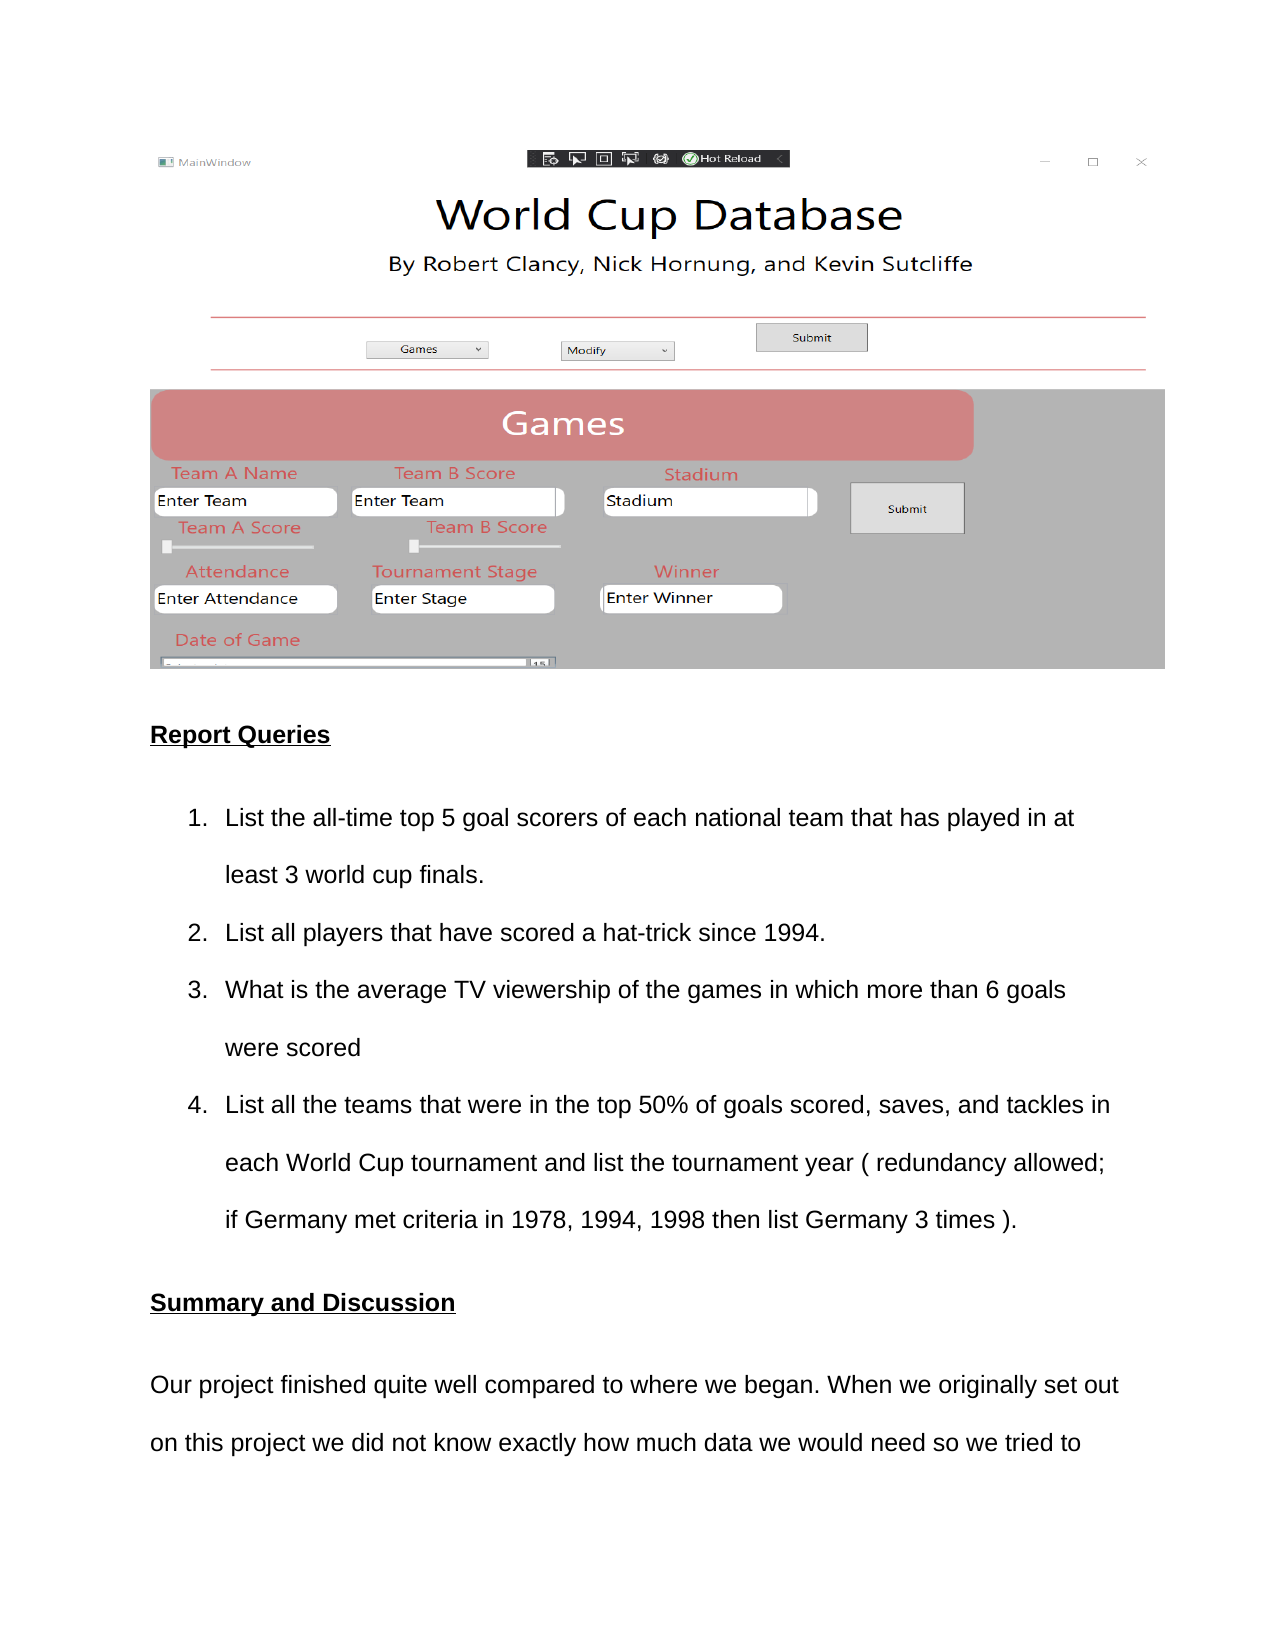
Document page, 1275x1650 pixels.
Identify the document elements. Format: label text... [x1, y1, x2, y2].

list List the all-time top 5 goal scorers of each national team that has played in at least 3 world cup finals. [187, 803, 1125, 889]
text Summary and Discussion [150, 1288, 1125, 1316]
picture [150, 150, 1165, 669]
text Report Queries [150, 720, 1125, 749]
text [150, 1370, 1125, 1456]
list What is the average TV viewership of the games in which more than 6 goals were scored [187, 975, 1125, 1061]
list List all players that have scored a hat-trick since 1994. [187, 918, 1125, 946]
list List all the teams that were in the top 50% of goals scored, saves, and tackles in each World Cup tournament and list the tournament year ( redundancy allowed; if Germany met criteria in 1978, 1994, 1998 then list Germany 3 times ). [187, 1090, 1125, 1234]
